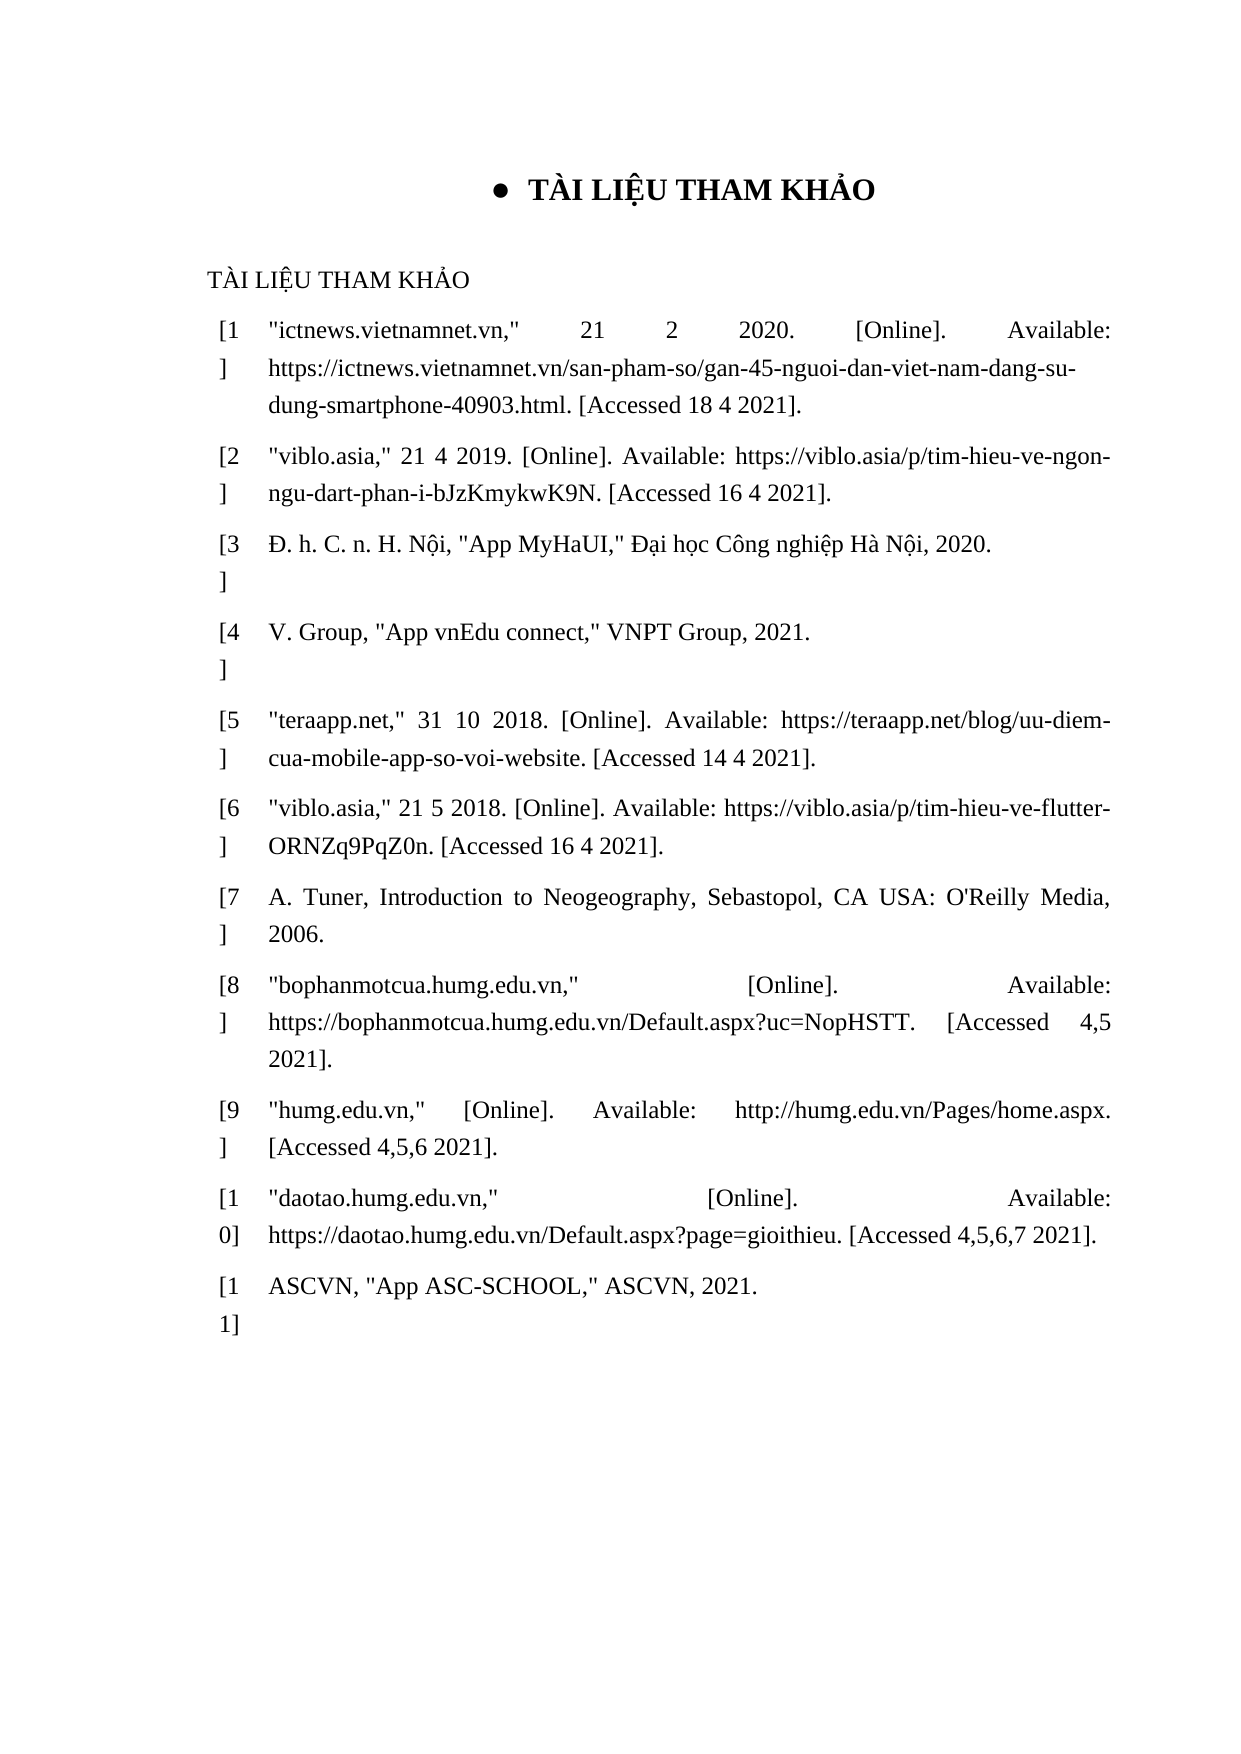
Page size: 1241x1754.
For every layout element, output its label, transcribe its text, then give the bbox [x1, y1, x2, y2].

table_cell [5] [208, 693, 256, 780]
table_cell [2] [208, 429, 256, 516]
table_cell [8] [208, 957, 256, 1082]
table_cell Đ. h. C. n. H. Nội, "App MyHaUI," Đại học Công nghiệp Hà Nội, 2020. [257, 517, 1122, 604]
table_cell V. Group, "App vnEdu connect," VNPT Group, 2021. [257, 605, 1122, 692]
table_cell A. Tuner, Introduction to Neogeography, Sebastopol, CA USA: O'Reilly Media, 2006. [257, 869, 1122, 956]
table_cell [11] [208, 1259, 256, 1346]
table_cell [6] [208, 781, 256, 868]
text TÀI LIỆU THAM KHẢO [207, 265, 1122, 293]
table_cell "daotao.humg.edu.vn," [Online]. Available: https://daotao.humg.edu.vn/Default.aspx?page=gioithieu. [Accessed 4,5,6,7 2021]. [257, 1171, 1122, 1258]
table_cell "bophanmotcua.humg.edu.vn," [Online]. Available: https://bophanmotcua.humg.edu.vn/Default.aspx?uc=NopHSTT. [Accessed 4,5 2021]. [257, 957, 1122, 1082]
table_header [1] [208, 303, 256, 427]
table_cell "viblo.asia," 21 4 2019. [Online]. Available: https://viblo.asia/p/tim-hieu-ve-ngon-ngu-dart-phan-i-bJzKmykwK9N. [Accessed 16 4 2021]. [257, 429, 1122, 516]
table_cell [9] [208, 1083, 256, 1170]
table_cell [4] [208, 605, 256, 692]
table_cell [10] [208, 1171, 256, 1258]
table_cell [7] [208, 869, 256, 956]
table_cell [3] [208, 517, 256, 604]
table_cell "teraapp.net," 31 10 2018. [Online]. Available: https://teraapp.net/blog/uu-diem-cua-mobile-app-so-voi-website. [Accessed 14 4 2021]. [257, 693, 1122, 780]
table_header "ictnews.vietnamnet.vn," 21 2 2020. [Online]. Available: https://ictnews.vietnamnet.vn/san-pham-so/gan-45-nguoi-dan-viet-nam-dang-su-dung-smartphone-40903.html. [Accessed 18 4 2021]. [257, 303, 1122, 427]
subtitle TÀI LIỆU THAM KHẢO [244, 169, 1122, 207]
table_cell "humg.edu.vn," [Online]. Available: http://humg.edu.vn/Pages/home.aspx. [Accessed 4,5,6 2021]. [257, 1083, 1122, 1170]
table_cell ASCVN, "App ASC-SCHOOL," ASCVN, 2021. [257, 1259, 1122, 1346]
table_cell "viblo.asia," 21 5 2018. [Online]. Available: https://viblo.asia/p/tim-hieu-ve-flutter-ORNZq9PqZ0n. [Accessed 16 4 2021]. [257, 781, 1122, 868]
